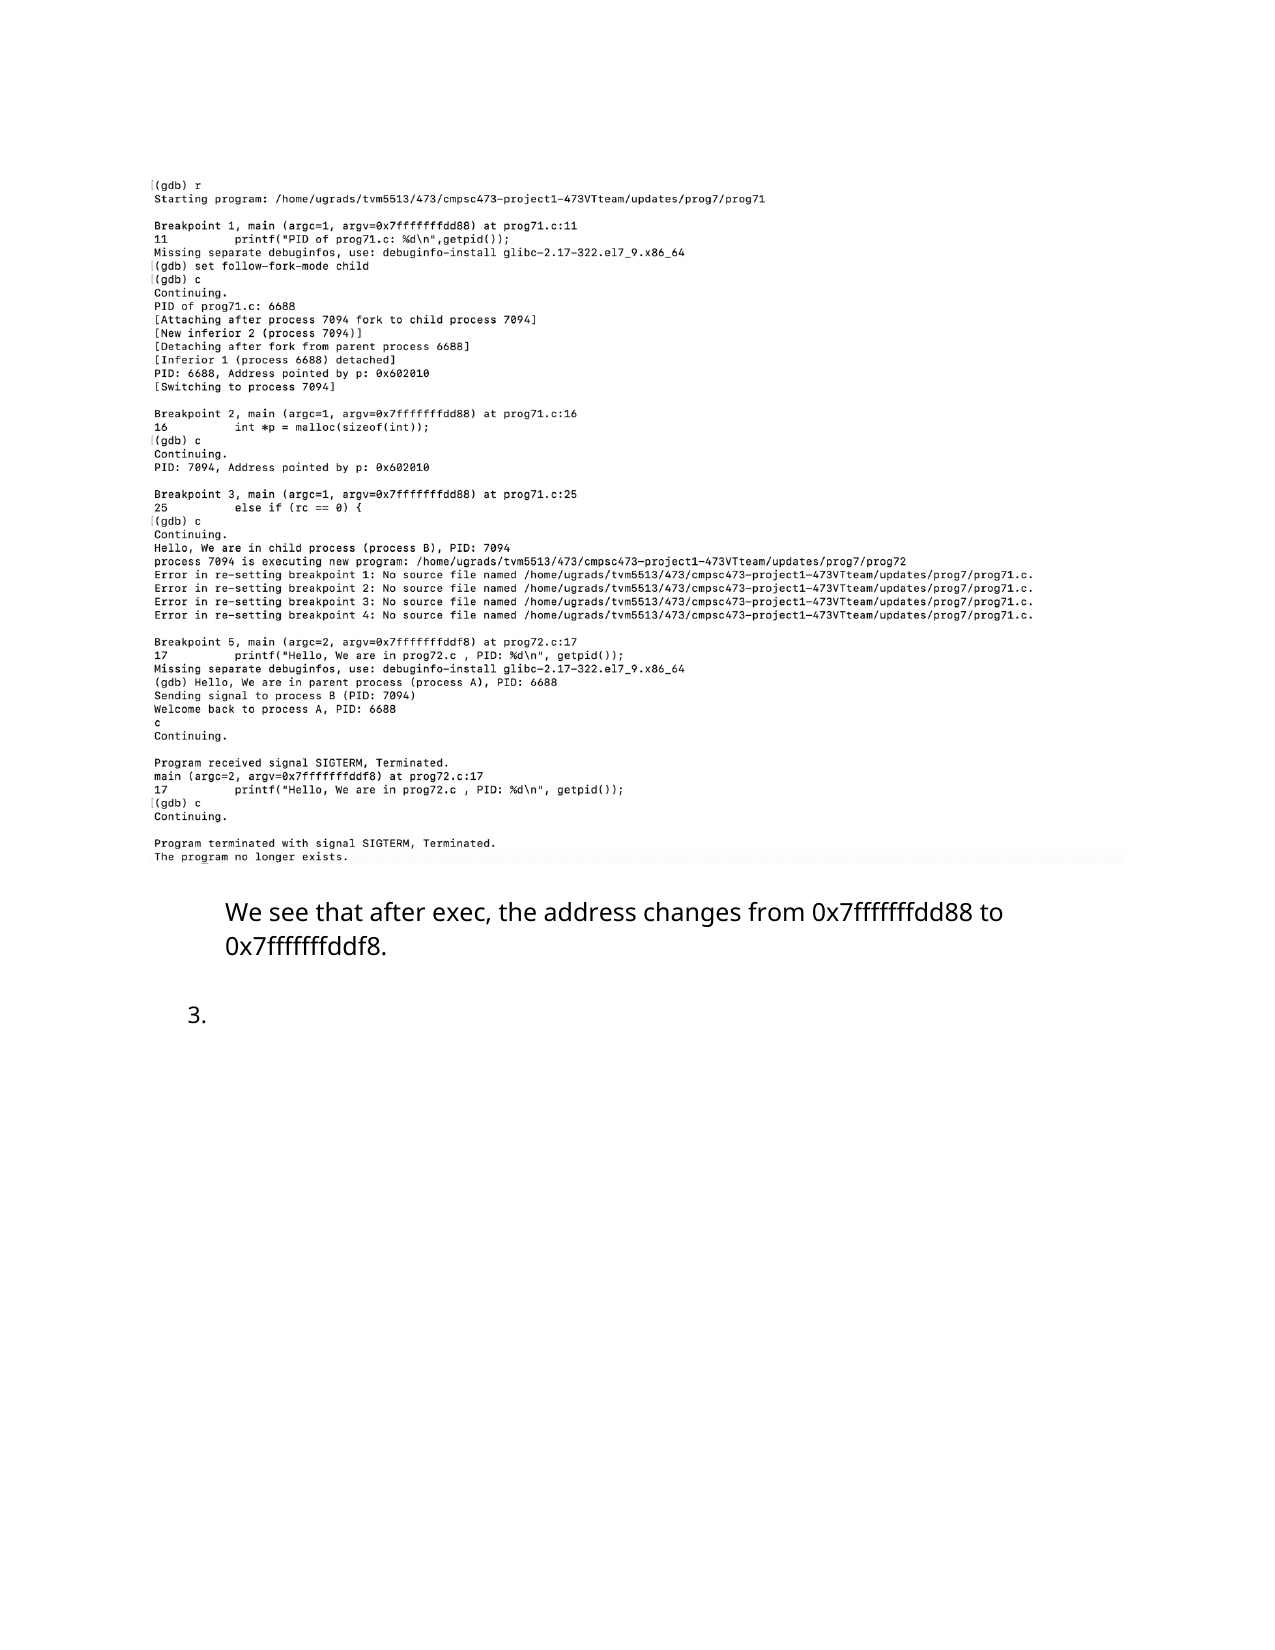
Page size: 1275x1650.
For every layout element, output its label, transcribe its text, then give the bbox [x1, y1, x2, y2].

list We see that after exec, the address changes from 0x7fffffffdd88 to 0x7fffffffddf8. [225, 894, 1125, 963]
picture [150, 180, 1125, 864]
